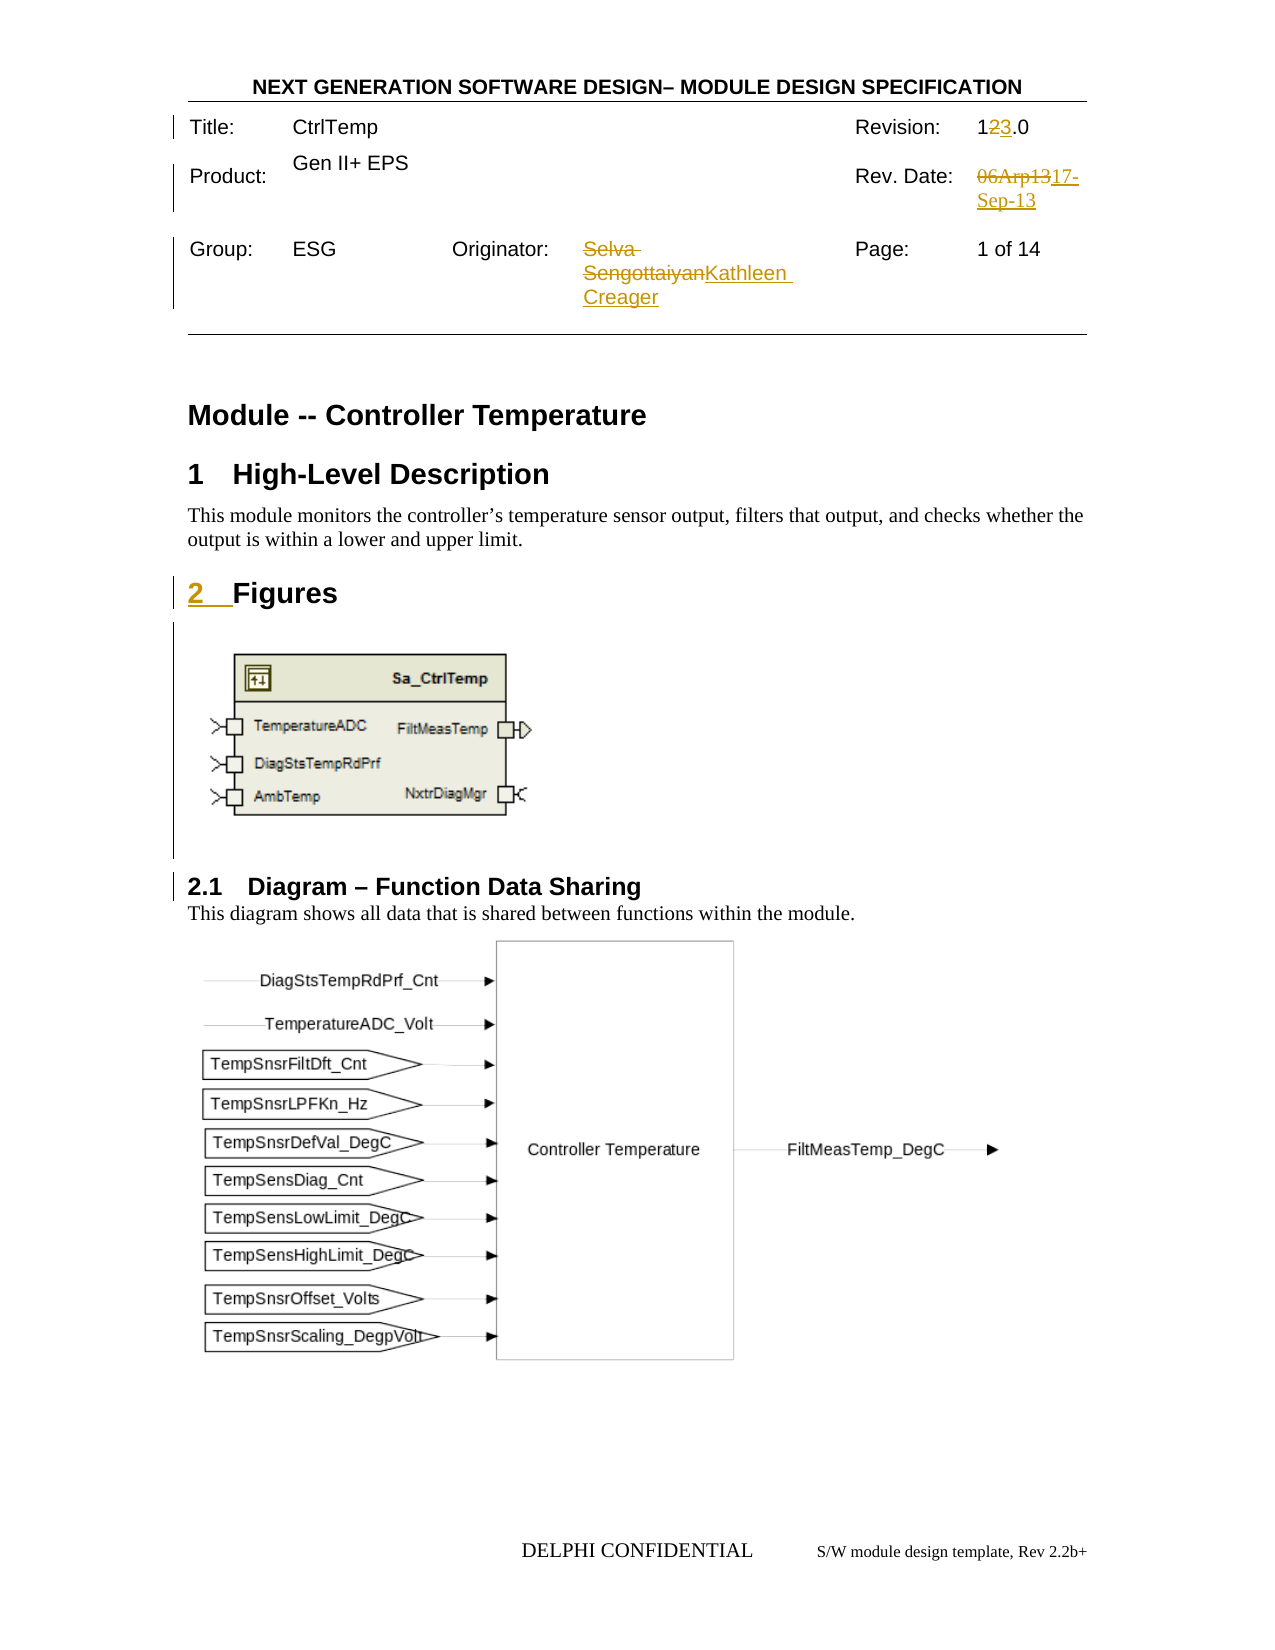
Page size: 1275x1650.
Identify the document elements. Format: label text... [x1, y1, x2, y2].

text This diagram shows all data that is shared between functions within the module. [187, 901, 1087, 925]
picture [187, 621, 564, 860]
subtitle Figures [187, 576, 1087, 609]
subtitle Module -- Controller Temperature [187, 398, 1087, 432]
subtitle Diagram – Function Data Sharing [187, 872, 1087, 901]
subtitle High-Level Description [187, 457, 1087, 490]
text This module monitors the controller’s temperature sensor output, filters that output, and checks whether the output is within a lower and upper limit. [187, 503, 1087, 551]
